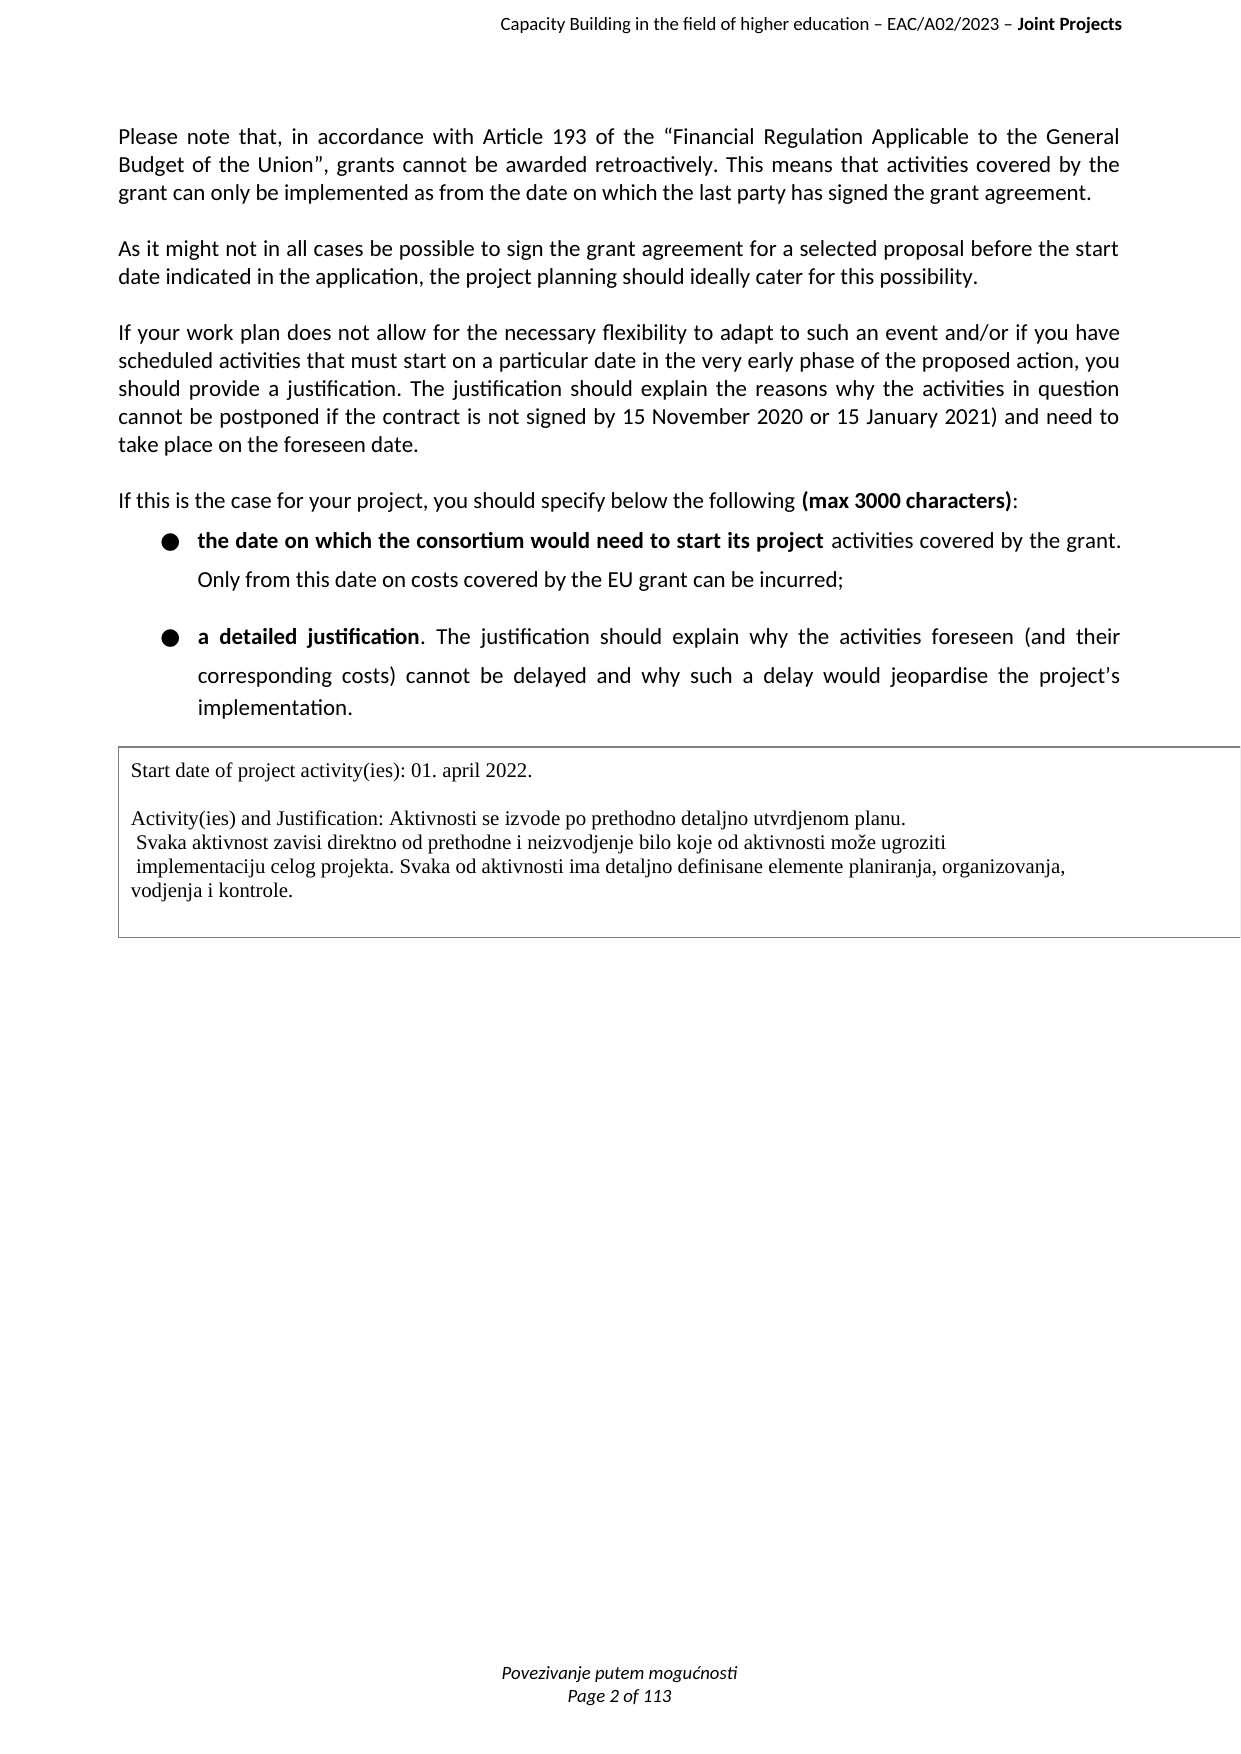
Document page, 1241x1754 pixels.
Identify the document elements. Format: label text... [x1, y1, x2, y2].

list a detailed justification. The justification should explain why the activities foreseen (and their corresponding costs) cannot be delayed and why such a delay would jeopardise the project’s implementation. [160, 610, 1122, 721]
text As it might not in all cases be possible to sign the grant agreement for a selected proposal before the start date indicated in the application, the project planning should ideally cater for this possibility. [118, 234, 1122, 290]
text If your work plan does not allow for the necessary flexibility to adapt to such an event and/or if you have scheduled activities that must start on a particular date in the very early phase of the proposed action, you should provide a justification. The justification should explain the reasons why the activities in question cannot be postponed if the contract is not signed by 15 November 2020 or 15 January 2021) and need to take place on the foreseen date. [118, 318, 1122, 458]
text Please note that, in accordance with Article 193 of the “Financial Regulation Applicable to the General Budget of the Union”, grants cannot be awarded retroactively. This means that activities covered by the grant can only be implemented as from the date on which the last party has signed the grant agreement. [118, 122, 1122, 206]
table_header Start date of project activity(ies): 01. april 2022. Activity(ies) and Justification: Aktivnosti se izvode po prethodno detaljno utvrdjenom planu. Svaka aktivnost zavisi direktno od prethodne i neizvodjenje bilo koje od aktivnosti može ugroziti implementaciju celog projekta. Svaka od aktivnosti ima detaljno definisane elemente planiranja, organizovanja, vodjenja i kontrole. [119, 748, 1240, 937]
list the date on which the consortium would need to start its project activities covered by the grant. Only from this date on costs covered by the EU grant can be incurred; [160, 514, 1122, 593]
text If this is the case for your project, you should specify below the following (max 3000 characters): [118, 486, 1122, 514]
